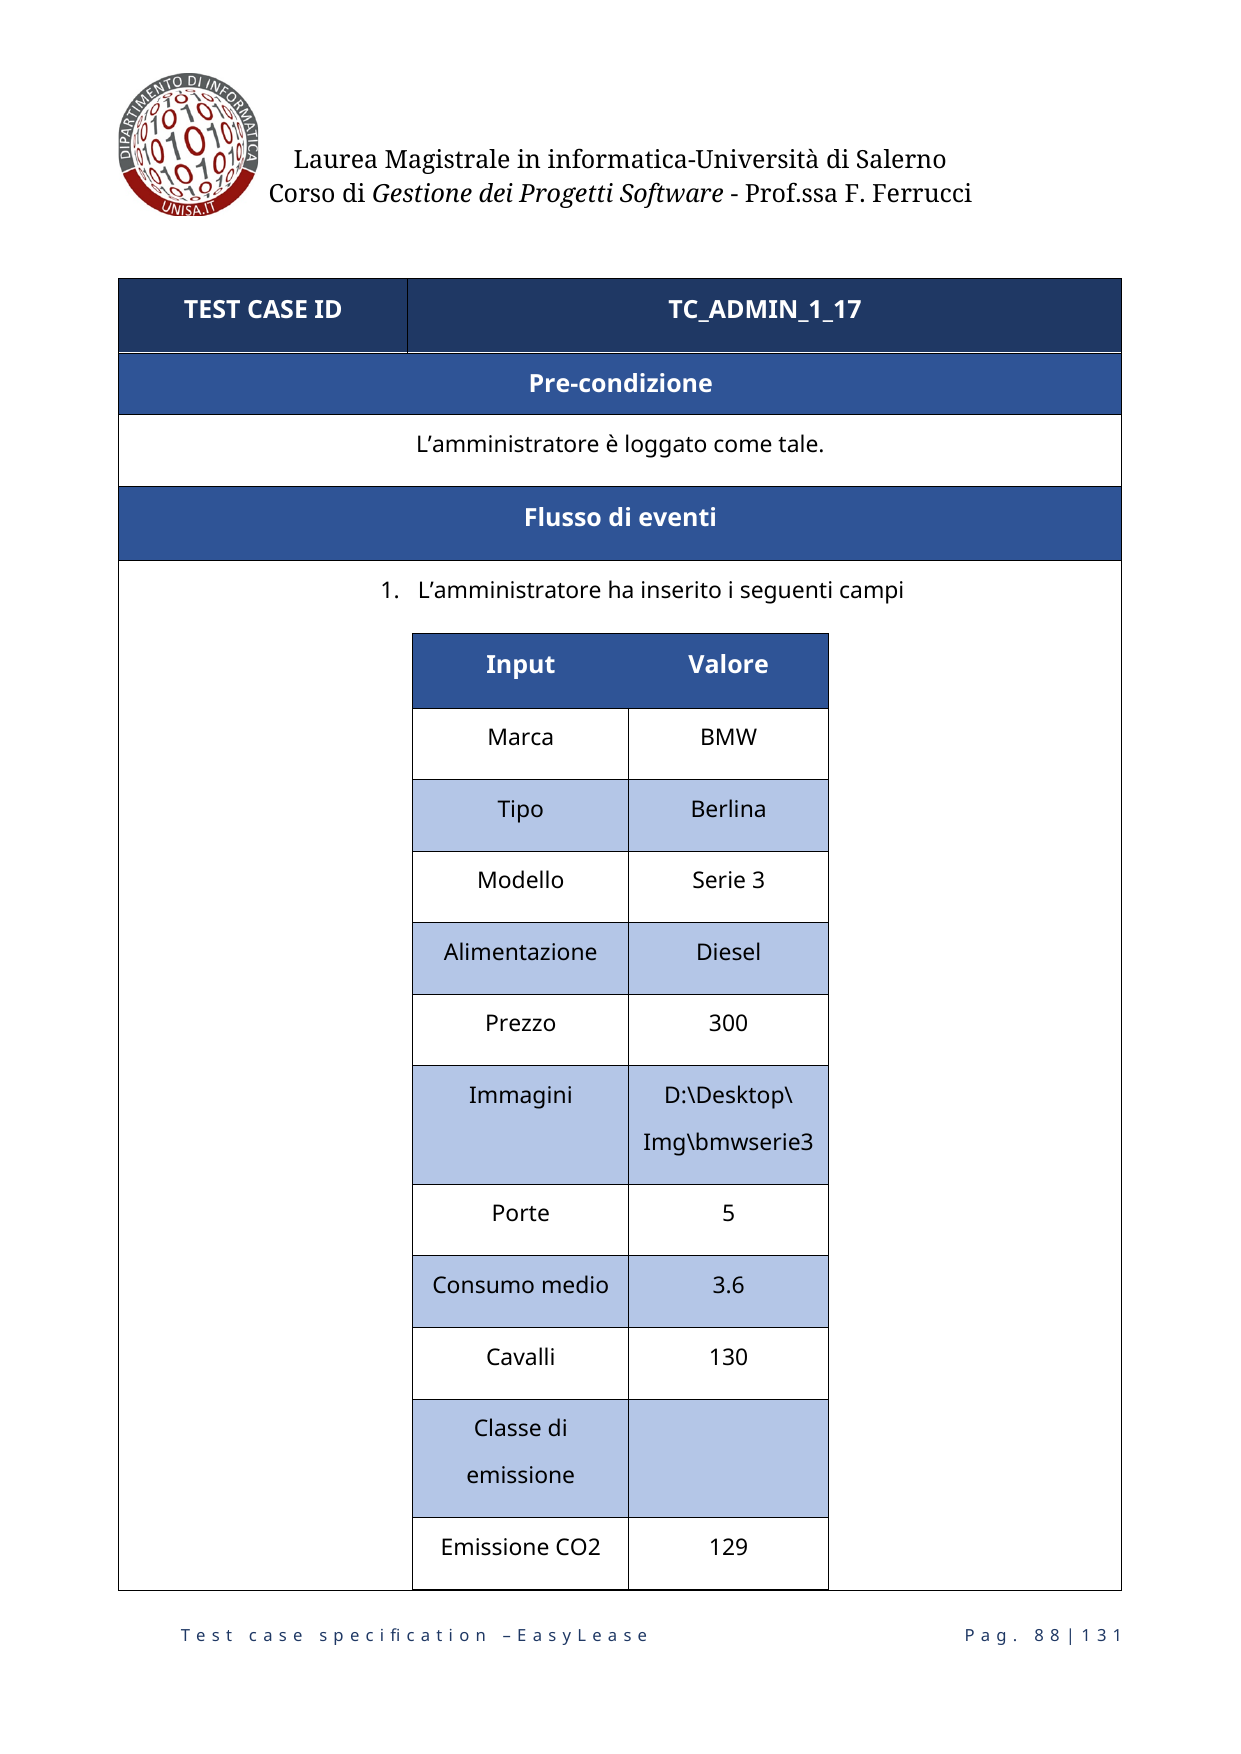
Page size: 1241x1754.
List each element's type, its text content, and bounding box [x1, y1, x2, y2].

picture [117, 73, 258, 215]
table_cell Pre-condizione [119, 354, 1121, 414]
table_header TEST CASE ID [119, 279, 407, 352]
table_cell Flusso di eventi [119, 487, 1121, 560]
table_header TC_ADMIN_1_17 [408, 279, 1121, 352]
table_cell L’amministratore ha inserito i seguenti campi [119, 561, 1121, 1589]
table_cell L’amministratore è loggato come tale. [119, 415, 1121, 486]
